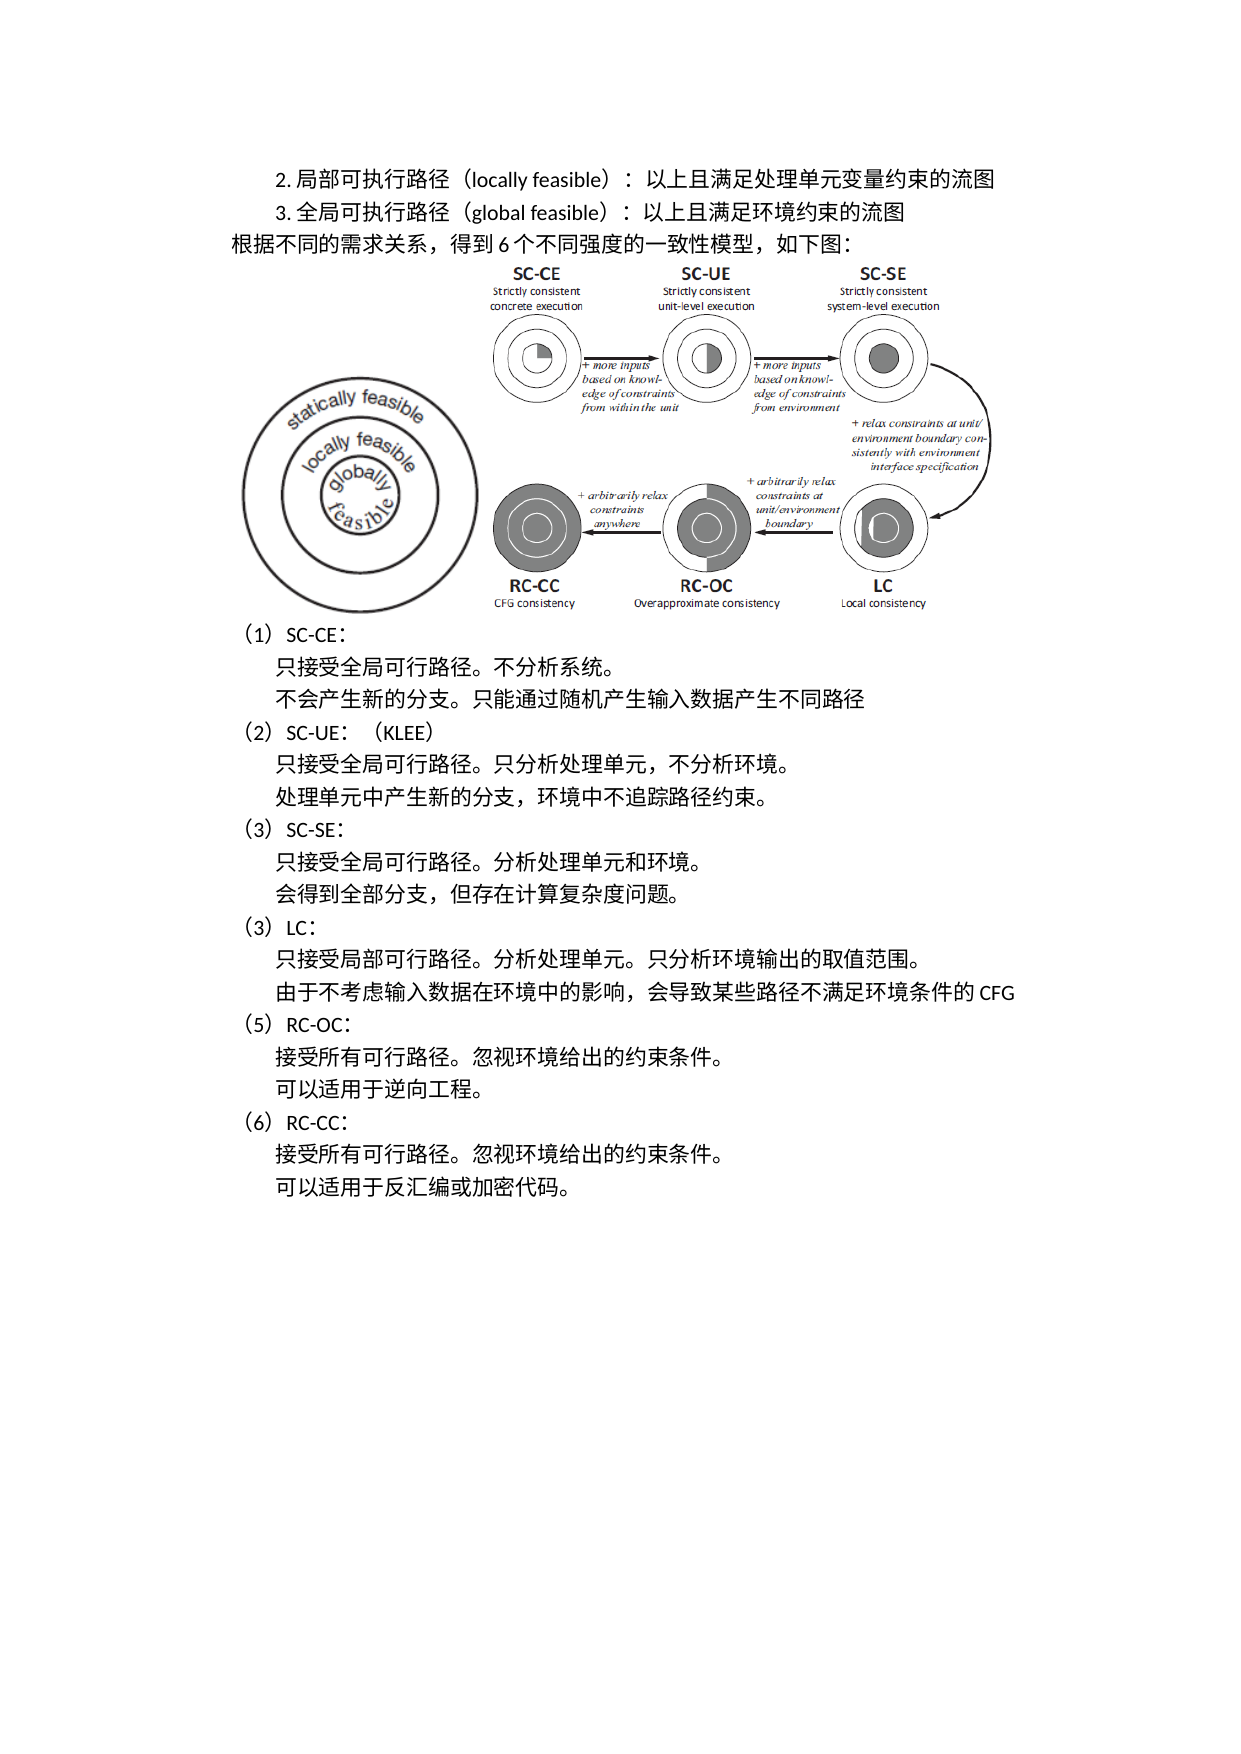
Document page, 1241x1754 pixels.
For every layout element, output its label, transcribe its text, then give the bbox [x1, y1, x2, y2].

text 只接受全局可行路径。只分析处理单元，不分析环境。 [187, 747, 1053, 779]
picture [238, 259, 1002, 614]
text （3）SC-SE： [187, 812, 1053, 844]
text 2. 局部可执行路径（locally feasible）：以上且满足处理单元变量约束的流图 [187, 162, 1053, 194]
text 接受所有可行路径。忽视环境给出的约束条件。 [187, 1137, 1053, 1169]
text （6）RC-CC： [187, 1104, 1053, 1137]
text 处理单元中产生新的分支，环境中不追踪路径约束。 [187, 779, 1053, 812]
text （1）SC-CE： [187, 617, 1053, 649]
text 会得到全部分支，但存在计算复杂度问题。 [187, 877, 1053, 909]
text 3. 全局可执行路径（global feasible）：以上且满足环境约束的流图 [187, 194, 1053, 227]
text 只接受局部可行路径。分析处理单元。只分析环境输出的取值范围。 [187, 942, 1053, 974]
text 只接受全局可行路径。不分析系统。 [187, 649, 1053, 682]
text 只接受全局可行路径。分析处理单元和环境。 [187, 844, 1053, 877]
text 不会产生新的分支。只能通过随机产生输入数据产生不同路径 [187, 682, 1053, 714]
text 由于不考虑输入数据在环境中的影响，会导致某些路径不满足环境条件的CFG [187, 974, 1053, 1007]
text （3）LC： [187, 909, 1053, 942]
text （5）RC-OC： [187, 1007, 1053, 1039]
text 可以适用于反汇编或加密代码。 [187, 1169, 1053, 1202]
text 可以适用于逆向工程。 [187, 1072, 1053, 1104]
text 接受所有可行路径。忽视环境给出的约束条件。 [187, 1039, 1053, 1072]
text （2）SC-UE：（KLEE） [187, 714, 1053, 747]
text 根据不同的需求关系，得到6个不同强度的一致性模型，如下图： [187, 227, 1053, 259]
